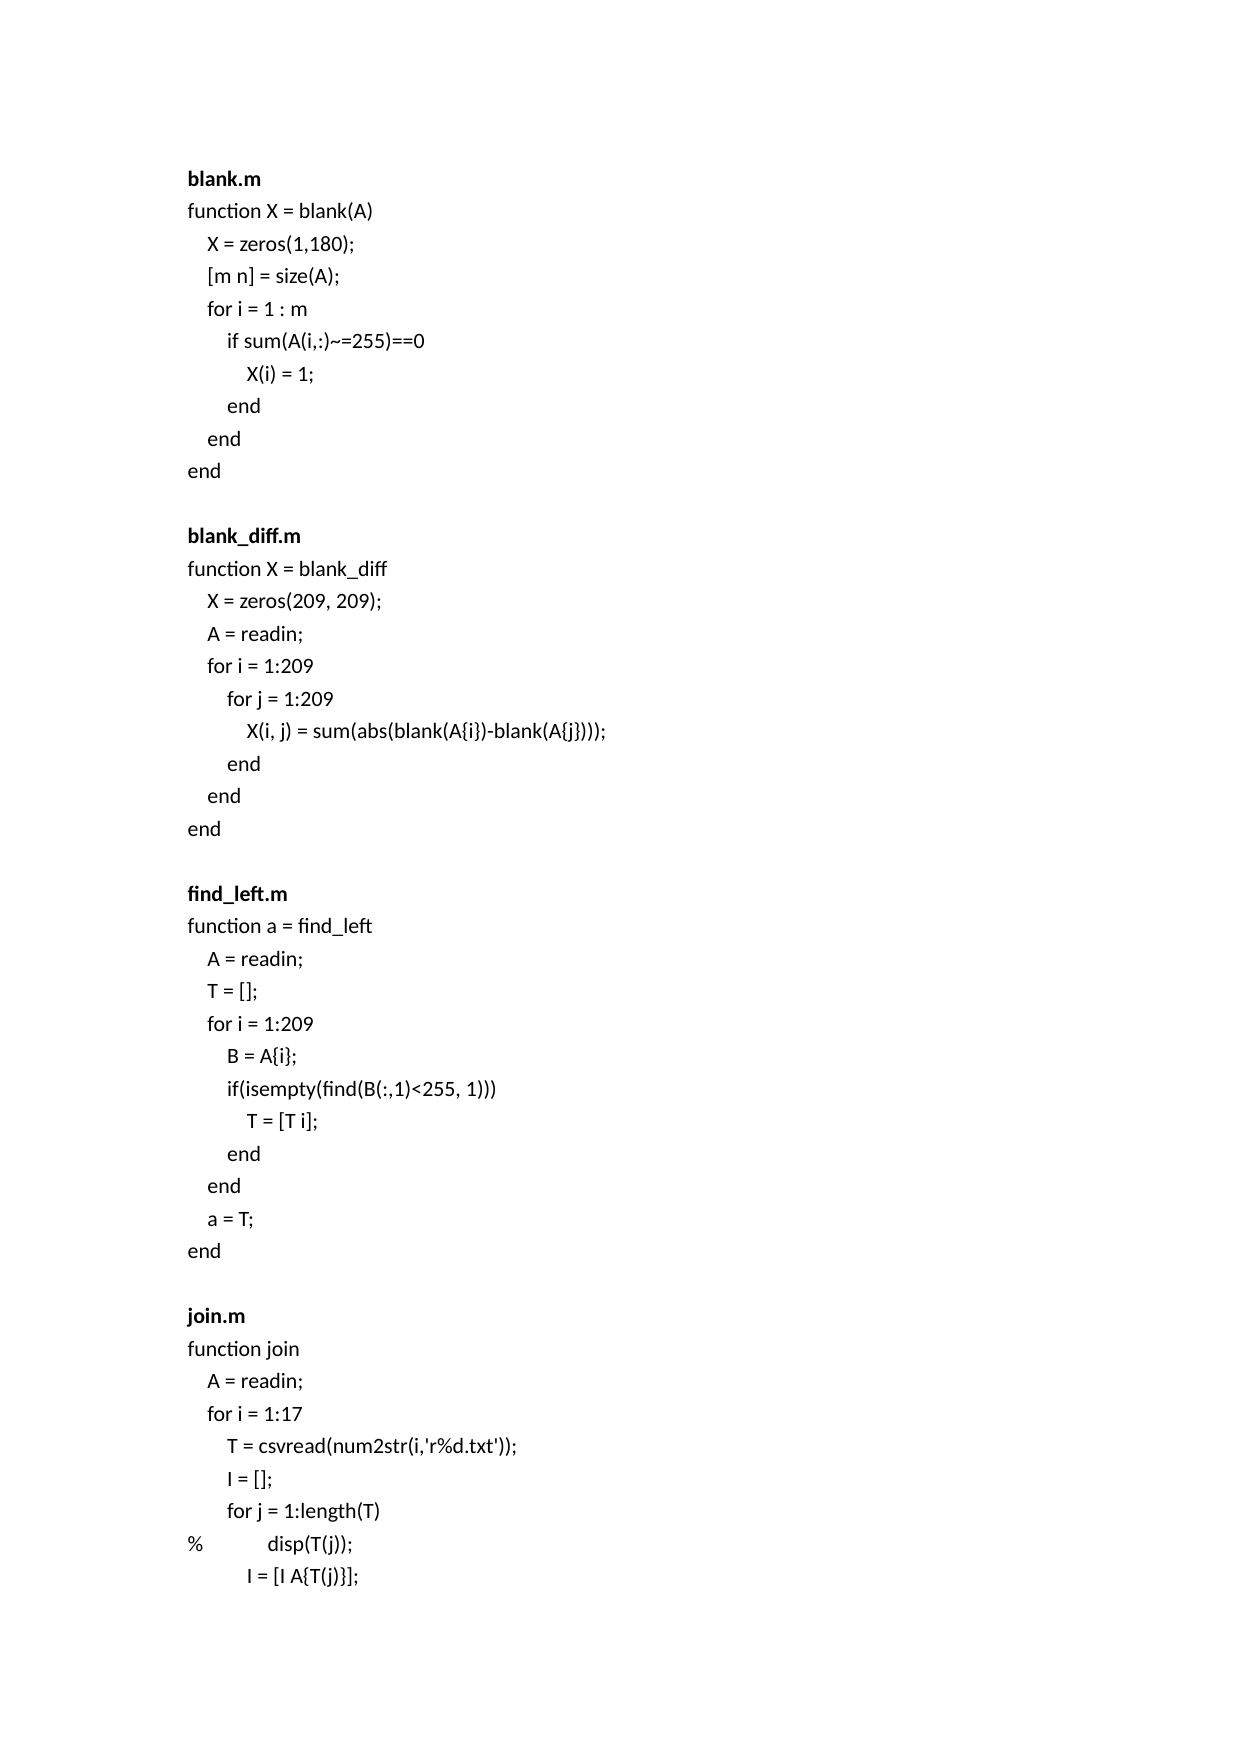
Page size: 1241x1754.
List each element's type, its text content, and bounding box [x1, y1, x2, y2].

text T = []; [187, 974, 1053, 1007]
text blank_diff.m [187, 519, 1053, 552]
text end [187, 454, 1053, 487]
text A = readin; [187, 617, 1053, 649]
text X = zeros(209, 209); [187, 584, 1053, 617]
text T = [T i]; [187, 1104, 1053, 1137]
text B = A{i}; [187, 1039, 1053, 1072]
text X(i, j) = sum(abs(blank(A{i})-blank(A{j}))); [187, 714, 1053, 747]
text if sum(A(i,:)~=255)==0 [187, 324, 1053, 357]
text A = readin; [187, 1364, 1053, 1397]
text for j = 1:209 [187, 682, 1053, 714]
text end [187, 1234, 1053, 1267]
text blank.m [187, 162, 1053, 194]
text function X = blank_diff [187, 552, 1053, 584]
text function a = find_left [187, 909, 1053, 942]
text [m n] = size(A); [187, 259, 1053, 292]
text end [187, 747, 1053, 779]
text X = zeros(1,180); [187, 227, 1053, 259]
text end [187, 812, 1053, 844]
text I = [I A{T(j)}]; [187, 1559, 1053, 1592]
text for i = 1:17 [187, 1397, 1053, 1429]
text A = readin; [187, 942, 1053, 974]
text for i = 1:209 [187, 1007, 1053, 1039]
text find_left.m [187, 877, 1053, 909]
text end [187, 389, 1053, 422]
text X(i) = 1; [187, 357, 1053, 389]
text function X = blank(A) [187, 194, 1053, 227]
text I = []; [187, 1462, 1053, 1494]
text end [187, 1169, 1053, 1202]
text for j = 1:length(T) [187, 1494, 1053, 1527]
text end [187, 422, 1053, 454]
text for i = 1 : m [187, 292, 1053, 324]
text % disp(T(j)); [187, 1527, 1053, 1559]
text end [187, 1137, 1053, 1169]
text function join [187, 1332, 1053, 1364]
text end [187, 779, 1053, 812]
text for i = 1:209 [187, 649, 1053, 682]
text join.m [187, 1299, 1053, 1332]
text a = T; [187, 1202, 1053, 1234]
text if(isempty(find(B(:,1)<255, 1))) [187, 1072, 1053, 1104]
text T = csvread(num2str(i,'r%d.txt')); [187, 1429, 1053, 1462]
